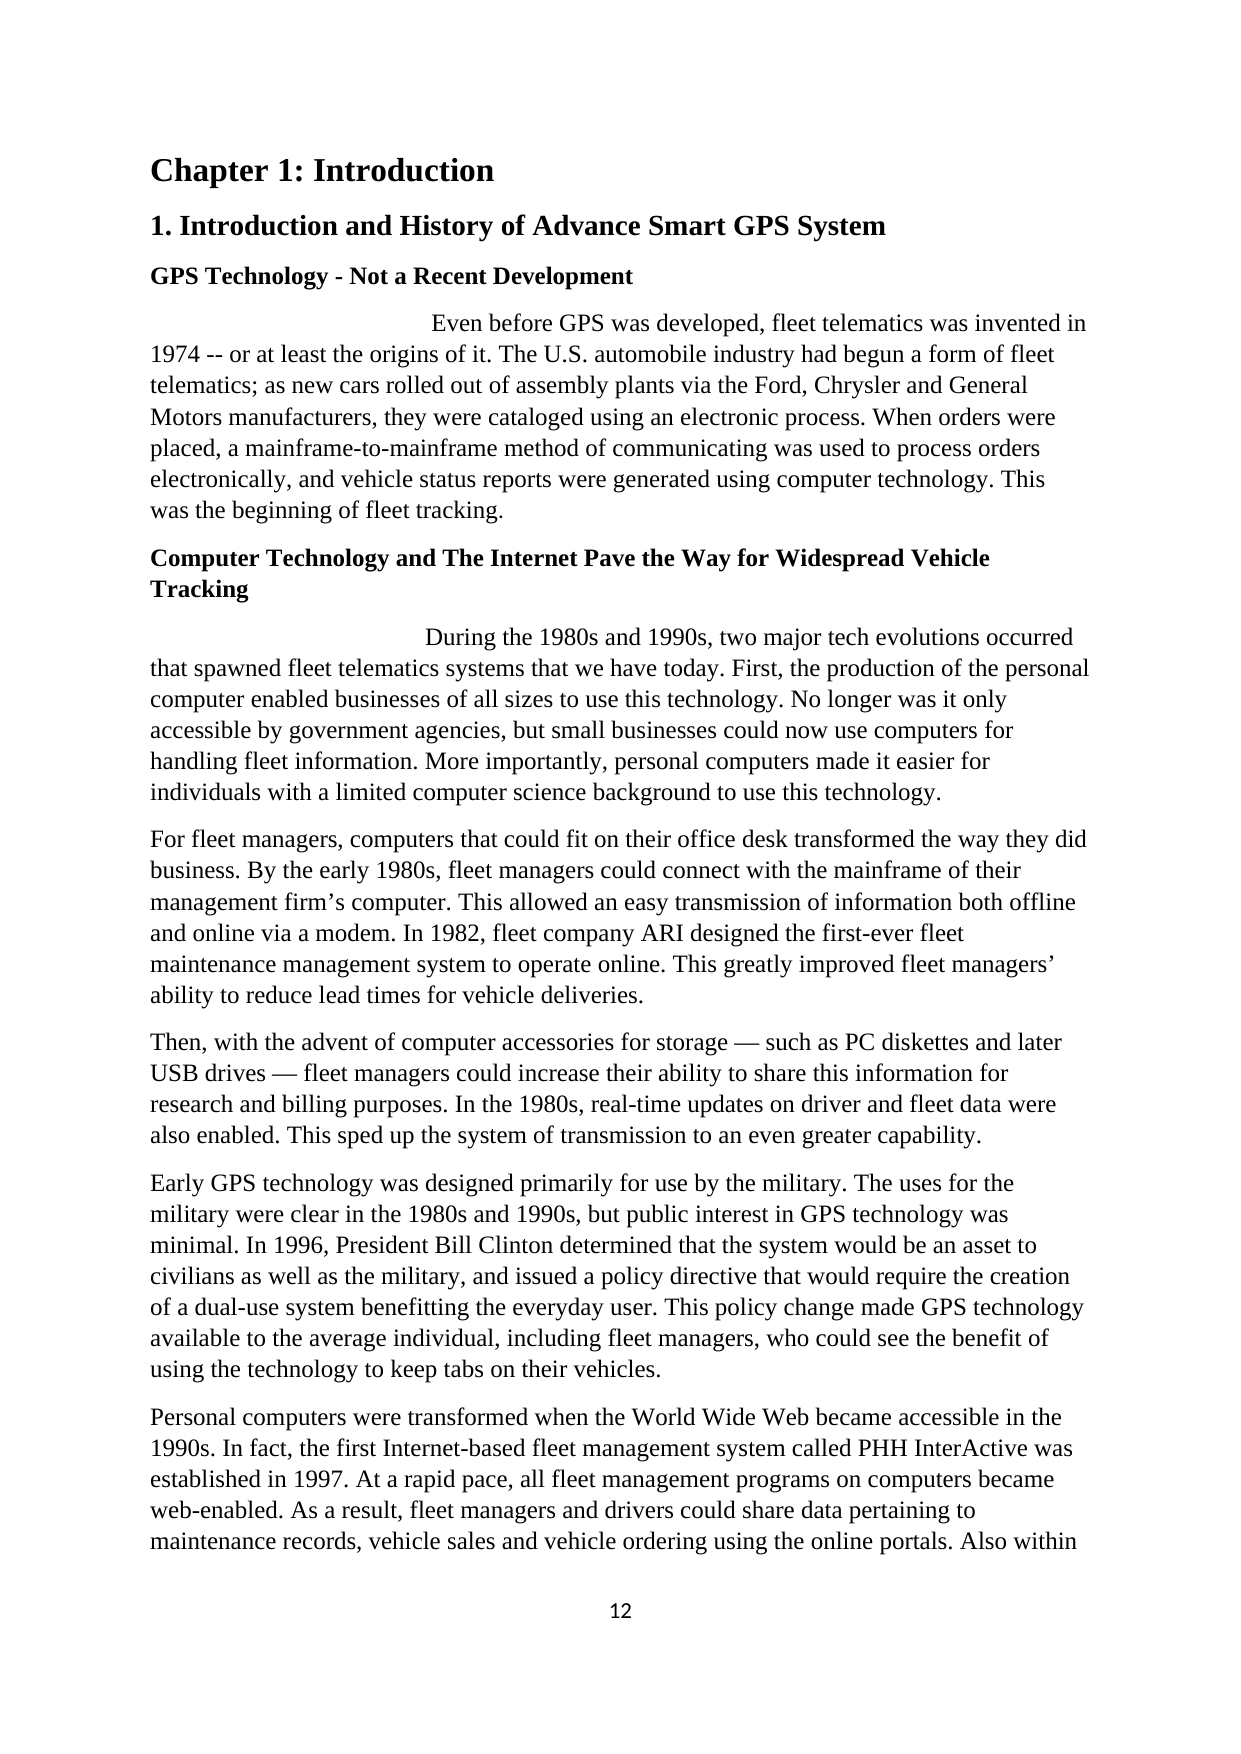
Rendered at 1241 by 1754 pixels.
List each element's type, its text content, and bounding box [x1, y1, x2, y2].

text GPS Technology - Not a Recent Development [150, 261, 1090, 289]
text Computer Technology and The Internet Pave the Way for Widespread Vehicle Tracking [150, 543, 1090, 603]
text Early GPS technology was designed primarily for use by the military. The uses for the military were clear in the 1980s and 1990s, but public interest in GPS technology was minimal. In 1996, President Bill Clinton determined that the system would be an asset to civilians as well as the military, and issued a policy directive that would require the creation of a dual-use system benefitting the everyday user. This policy change made GPS technology available to the average individual, including fleet managers, who could see the benefit of using the technology to keep tabs on their vehicles. [150, 1168, 1090, 1383]
text Then, with the advent of computer accessories for storage — such as PC diskettes and later USB drives — fleet managers could increase their ability to share this information for research and billing purposes. In the 1980s, real-time updates on driver and fleet data were also enabled. This sped up the system of transmission to an even greater capability. [150, 1027, 1090, 1149]
text Even before GPS was developed, fleet telematics was invented in 1974 -- or at least the origins of it. The U.S. automobile industry had begun a form of fleet telematics; as new cars rolled out of assembly plants via the Ford, Chrysler and General Motors manufacturers, they were cataloged using an electronic process. When orders were placed, a mainframe-to-mainframe method of communicating was used to process orders electronically, and vehicle status reports were generated using computer technology. This was the beginning of fleet tracking. [150, 308, 1090, 524]
text Chapter 1: Introduction [150, 150, 1090, 188]
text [150, 1402, 1090, 1555]
text 1. Introduction and History of Advance Smart GPS System [150, 208, 1090, 242]
text During the 1980s and 1990s, two major tech evolutions occurred that spawned fleet telematics systems that we have today. First, the production of the personal computer enabled businesses of all sizes to use this technology. No longer was it only accessible by government agencies, but small businesses could now use computers for handling fleet information. More importantly, personal computers made it easier for individuals with a limited computer science background to use this technology. [150, 622, 1090, 806]
text For fleet managers, computers that could fit on their office desk transformed the way they did business. By the early 1980s, fleet managers could connect with the mainframe of their management firm’s computer. This allowed an easy transmission of information both offline and online via a modem. In 1982, fleet company ARI designed the first-ever fleet maintenance management system to operate online. This greatly improved fleet managers’ ability to reduce lead times for vehicle deliveries. [150, 824, 1090, 1008]
